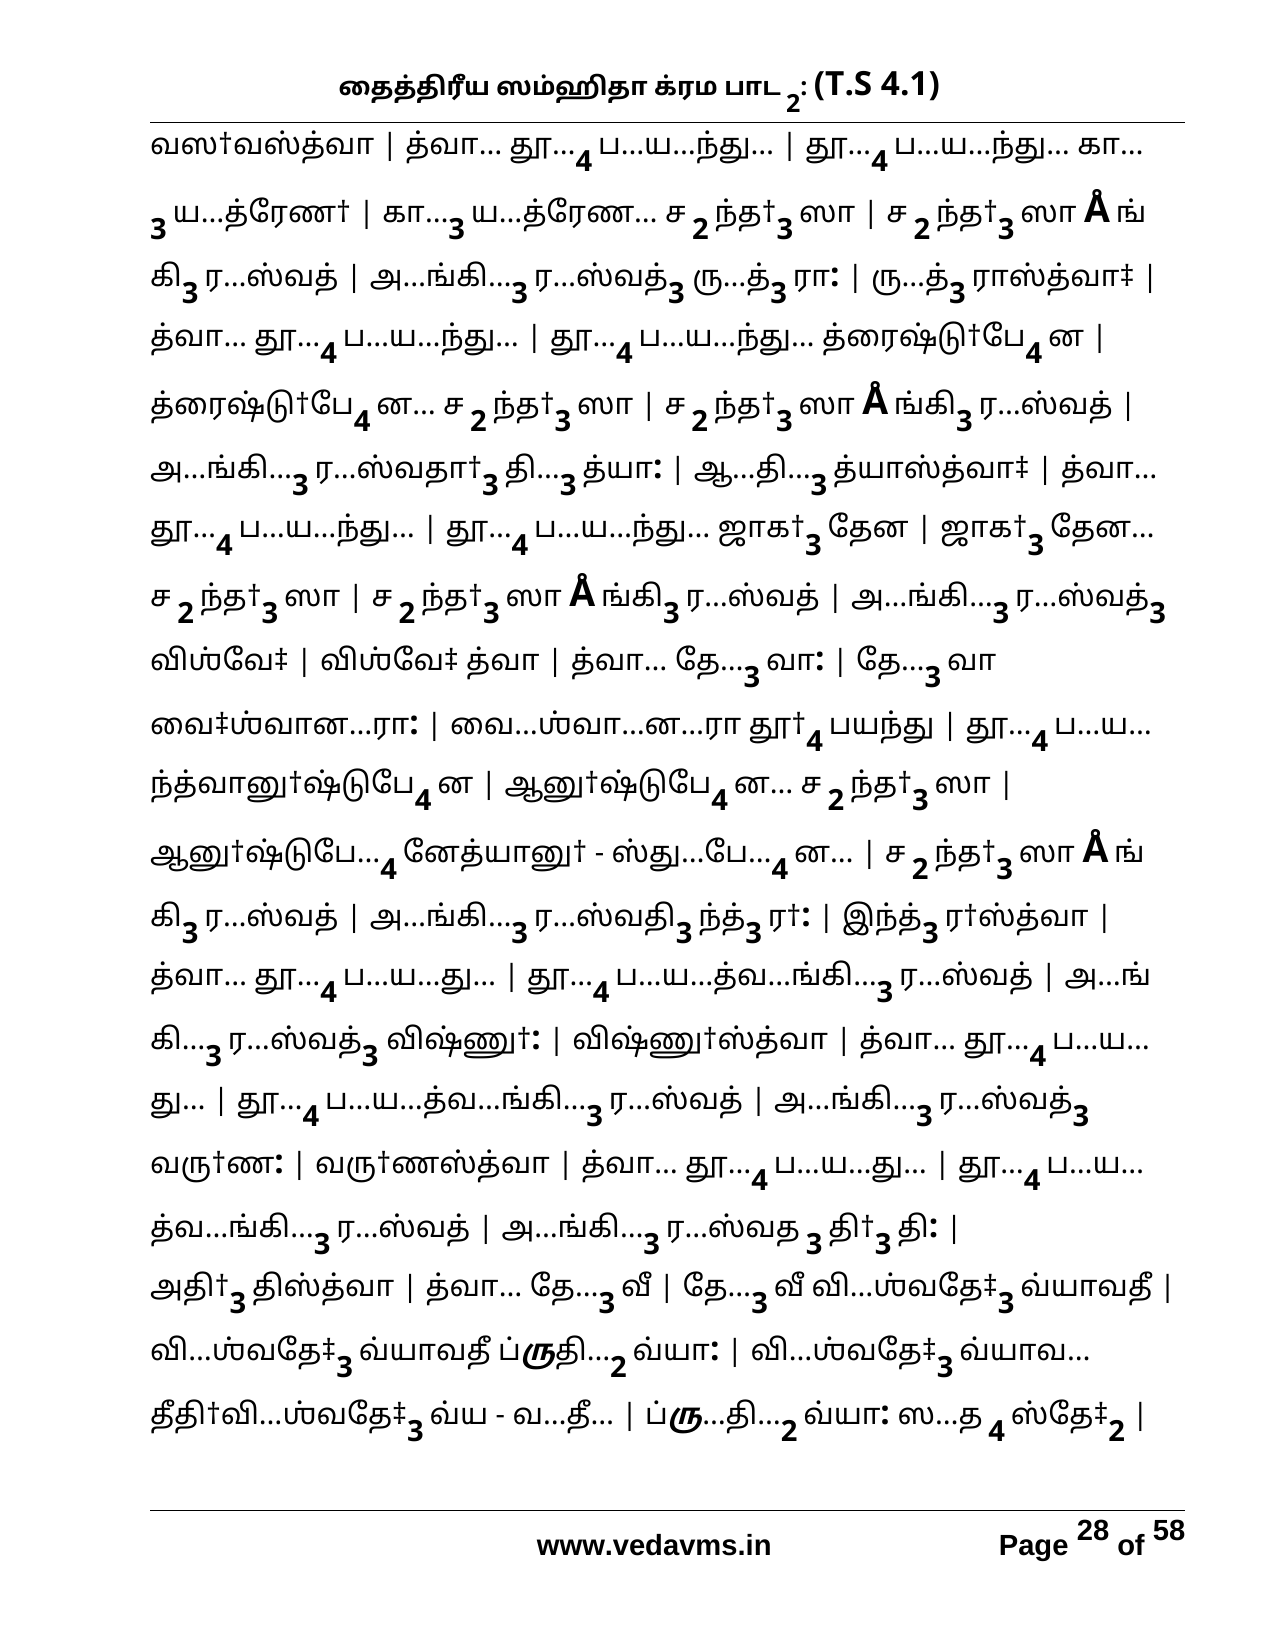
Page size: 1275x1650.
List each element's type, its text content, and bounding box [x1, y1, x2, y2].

text வஸ†வஸ்த்வா | த்வா… தூ…4ப…ய…ந்து… | தூ…4ப…ய…ந்து… கா…3ய…த்ரேண† | கா…3ய…த்ரேண… ச2ந்த†3ஸா | ச2ந்த†3ஸா Åங்‍கி3ர…ஸ்வத் | அ…ங்‍கி…3ர…ஸ்வத்3 ரு…த்3ரா: | ரு…த்3ராஸ்த்வா‡ | த்வா… தூ…4ப…ய…ந்து… | தூ…4ப…ய…ந்து… த்ரைஷ்டு†பே4ன | த்ரைஷ்டு†பே4ன… ச2ந்த†3ஸா | ச2ந்த†3ஸா Åங்‍கி3ர…ஸ்வத் | அ…ங்‍கி…3ர…ஸ்வதா†3தி…3த்யா: | ஆ…தி…3த்யாஸ்த்வா‡ | த்வா… தூ…4ப…ய…ந்து… | தூ…4ப…ய…ந்து… ஜாக†3தேன | ஜாக†3தேன… ச2ந்த†3ஸா | ச2ந்த†3ஸா Åங்‍கி3ர…ஸ்வத் | அ…ங்‍கி…3ர…ஸ்வத்3 விஶ்வே‡ | விஶ்வே‡ த்வா | த்வா… தே…3வா: | தே…3வா வை‡ஶ்வான…ரா: | வை…ஶ்வா…ன…ரா தூ†4பயந்து | தூ…4ப…ய…ந்த்வானு†ஷ்டுபே4ன | ஆனு†ஷ்டுபே4ன… ச2ந்த†3ஸா | [150, 123, 1185, 819]
